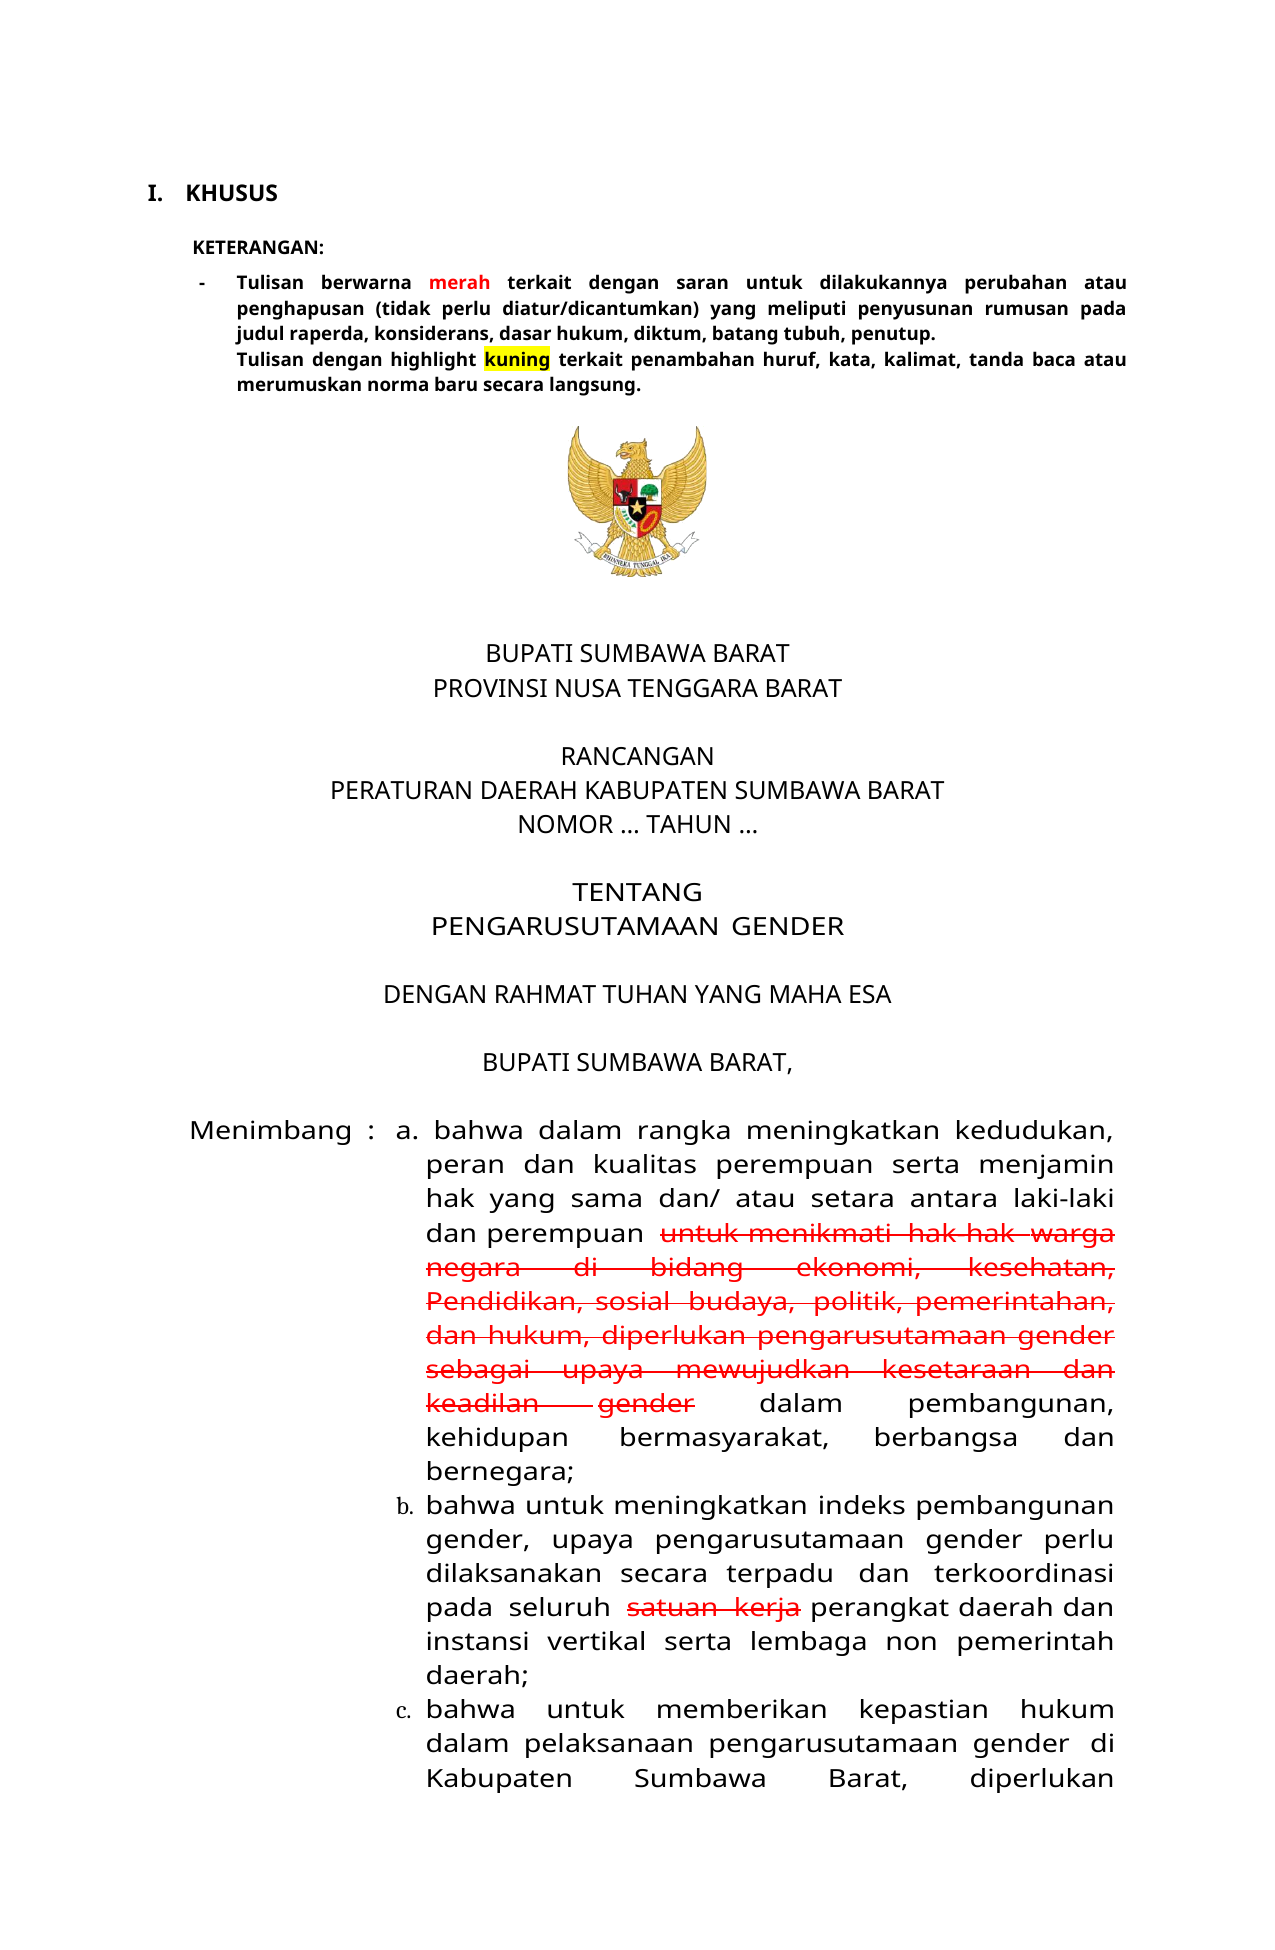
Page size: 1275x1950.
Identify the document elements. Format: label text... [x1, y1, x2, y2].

text Menimbang : a. bahwa dalam rangka meningkatkan kedudukan, peran dan kualitas perempuan serta menjamin hak yang sama dan/ atau setara antara laki-laki dan perempuan untuk menikmati hak-hak warga negara di bidang ekonomi, kesehatan, Pendidikan, sosial budaya, politik, pemerintahan, dan hukum, diperlukan pengarusutamaan gender sebagai upaya mewujudkan kesetaraan dan keadilan gender dalam pembangunan, kehidupan bermasyarakat, berbangsa dan bernegara; [189, 1113, 1114, 1488]
text PENGARUSUTAMAAN GENDER [148, 909, 1127, 943]
text Tulisan dengan highlight kuning terkait penambahan huruf, kata, kalimat, tanda baca atau merumuskan norma baru secara langsung. [236, 346, 1127, 397]
list KHUSUS [148, 177, 1127, 208]
text KETERANGAN: [192, 234, 1127, 259]
text BUPATI SUMBAWA BARAT [148, 636, 1127, 670]
picture [567, 426, 707, 577]
text NOMOR … TAHUN … [148, 806, 1127, 841]
text RANCANGAN [148, 738, 1127, 772]
text DENGAN RAHMAT TUHAN YANG MAHA ESA [148, 977, 1127, 1011]
list bahwa untuk meningkatkan indeks pembangunan gender, upaya pengarusutamaan gender perlu dilaksanakan secara terpadu dan terkoordinasi pada seluruh satuan kerja perangkat daerah dan instansi vertikal serta lembaga non pemerintah daerah; [396, 1488, 1114, 1692]
text TENTANG [148, 874, 1127, 909]
text PERATURAN DAERAH KABUPATEN SUMBAWA BARAT [148, 772, 1127, 806]
list Tulisan berwarna merah terkait dengan saran untuk dilakukannya perubahan atau penghapusan (tidak perlu diatur/dicantumkan) yang meliputi penyusunan rumusan pada judul raperda, konsiderans, dasar hukum, diktum, batang tubuh, penutup. [199, 269, 1127, 346]
text BUPATI SUMBAWA BARAT, [148, 1045, 1127, 1079]
text PROVINSI NUSA TENGGARA BARAT [148, 670, 1127, 704]
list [396, 1692, 1115, 1794]
